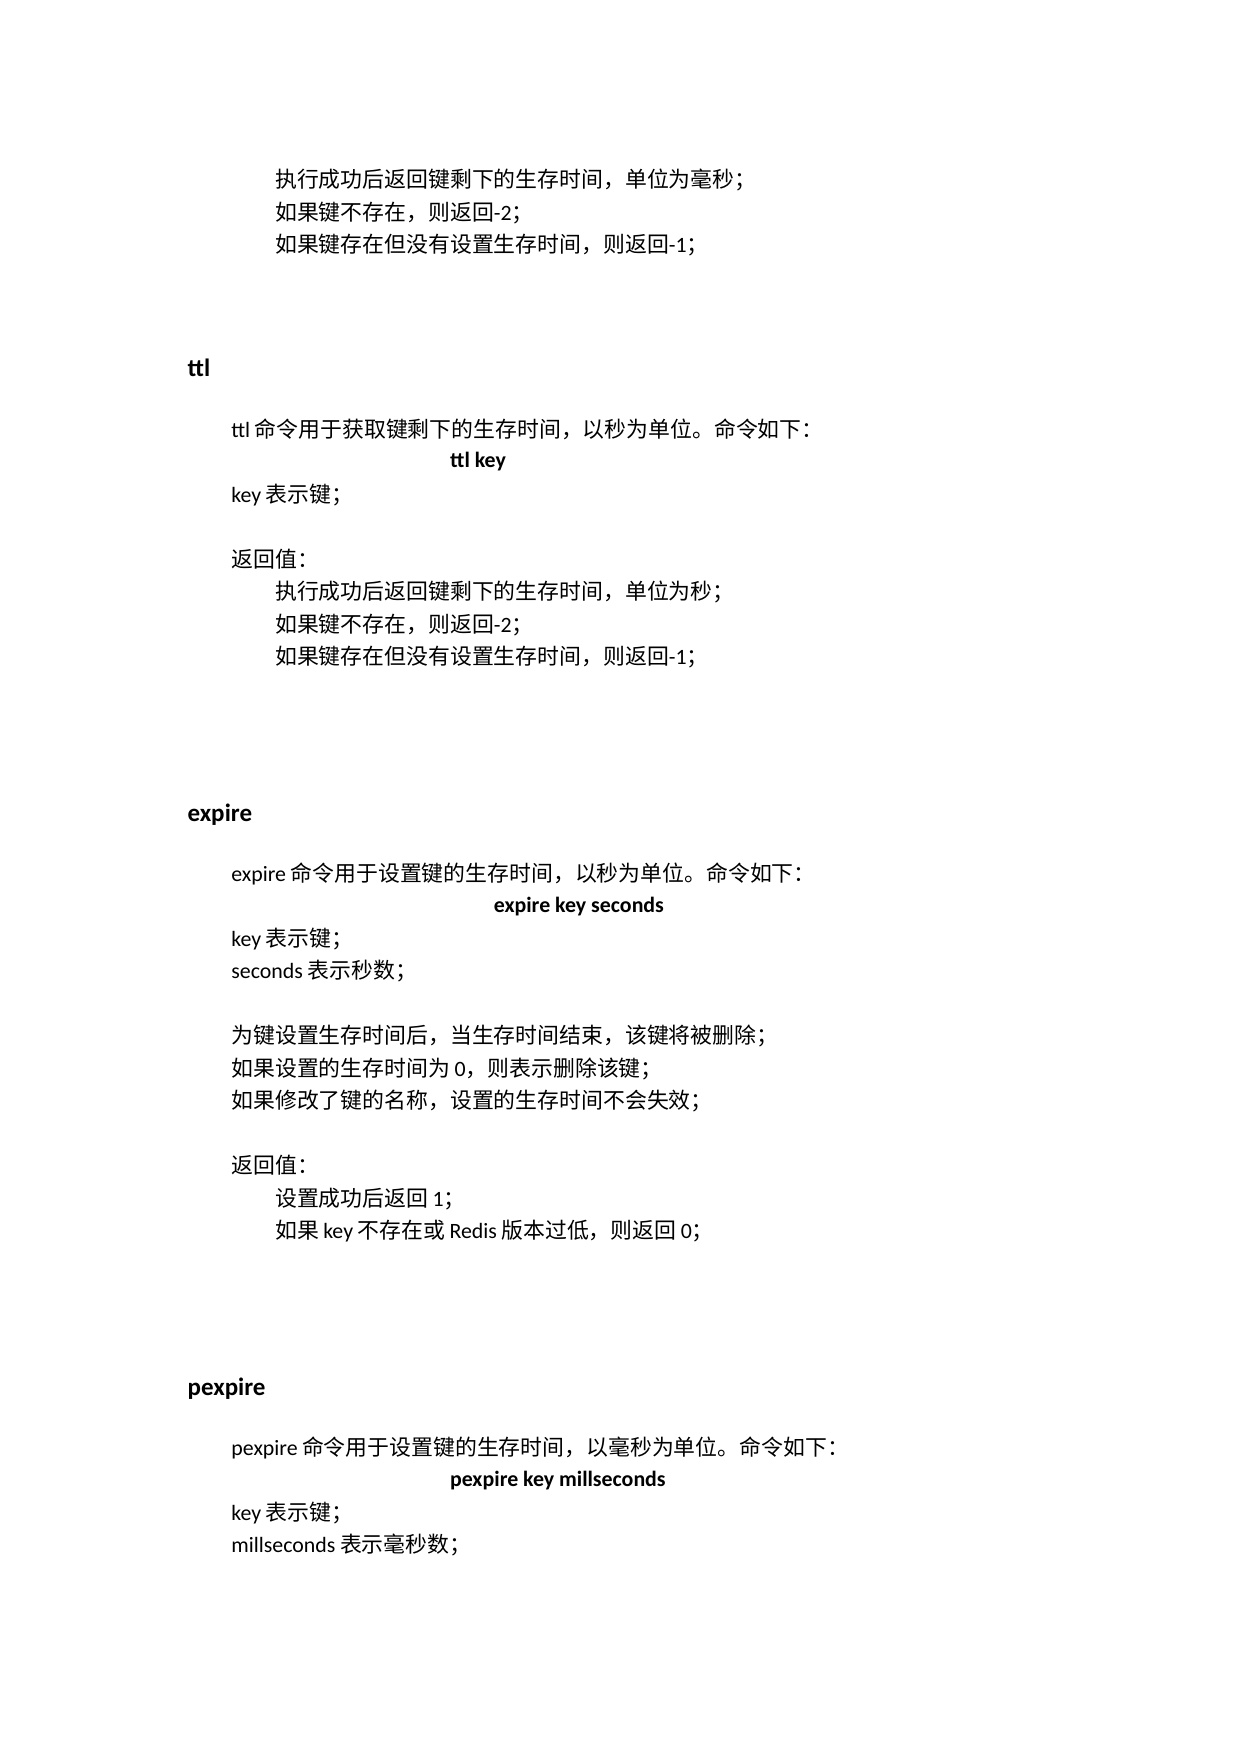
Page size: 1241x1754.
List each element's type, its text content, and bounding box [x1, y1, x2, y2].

text key表示键； [187, 476, 1053, 509]
text key表示键； [187, 1494, 1053, 1527]
text millseconds表示毫秒数； [187, 1527, 1053, 1559]
text 如果键不存在，则返回-2； [187, 606, 1053, 639]
text 如果修改了键的名称，设置的生存时间不会失效； [187, 1083, 1053, 1115]
text expire key seconds [187, 888, 1053, 920]
text 返回值： [187, 1148, 1053, 1180]
text 设置成功后返回1； [187, 1180, 1053, 1213]
text seconds表示秒数； [187, 953, 1053, 985]
text 执行成功后返回键剩下的生存时间，单位为毫秒； [187, 162, 1053, 194]
text pexpire key millseconds [187, 1462, 1053, 1494]
text pexpire命令用于设置键的生存时间，以毫秒为单位。命令如下： [187, 1429, 1053, 1462]
text 如果键不存在，则返回-2； [187, 194, 1053, 227]
text 返回值： [187, 541, 1053, 574]
text 执行成功后返回键剩下的生存时间，单位为秒； [187, 574, 1053, 606]
text expire命令用于设置键的生存时间，以秒为单位。命令如下： [187, 855, 1053, 888]
subtitle pexpire [187, 1370, 1053, 1402]
text key表示键； [187, 920, 1053, 953]
text 为键设置生存时间后，当生存时间结束，该键将被删除； [187, 1018, 1053, 1050]
text ttl命令用于获取键剩下的生存时间，以秒为单位。命令如下： [187, 411, 1053, 444]
subtitle ttl [187, 352, 1053, 384]
subtitle expire [187, 796, 1053, 828]
text 如果键存在但没有设置生存时间，则返回-1； [187, 227, 1053, 259]
text ttl key [187, 444, 1053, 476]
text 如果设置的生存时间为0，则表示删除该键； [187, 1050, 1053, 1083]
text 如果键存在但没有设置生存时间，则返回-1； [187, 639, 1053, 671]
text 如果key不存在或Redis版本过低，则返回0； [187, 1213, 1053, 1245]
